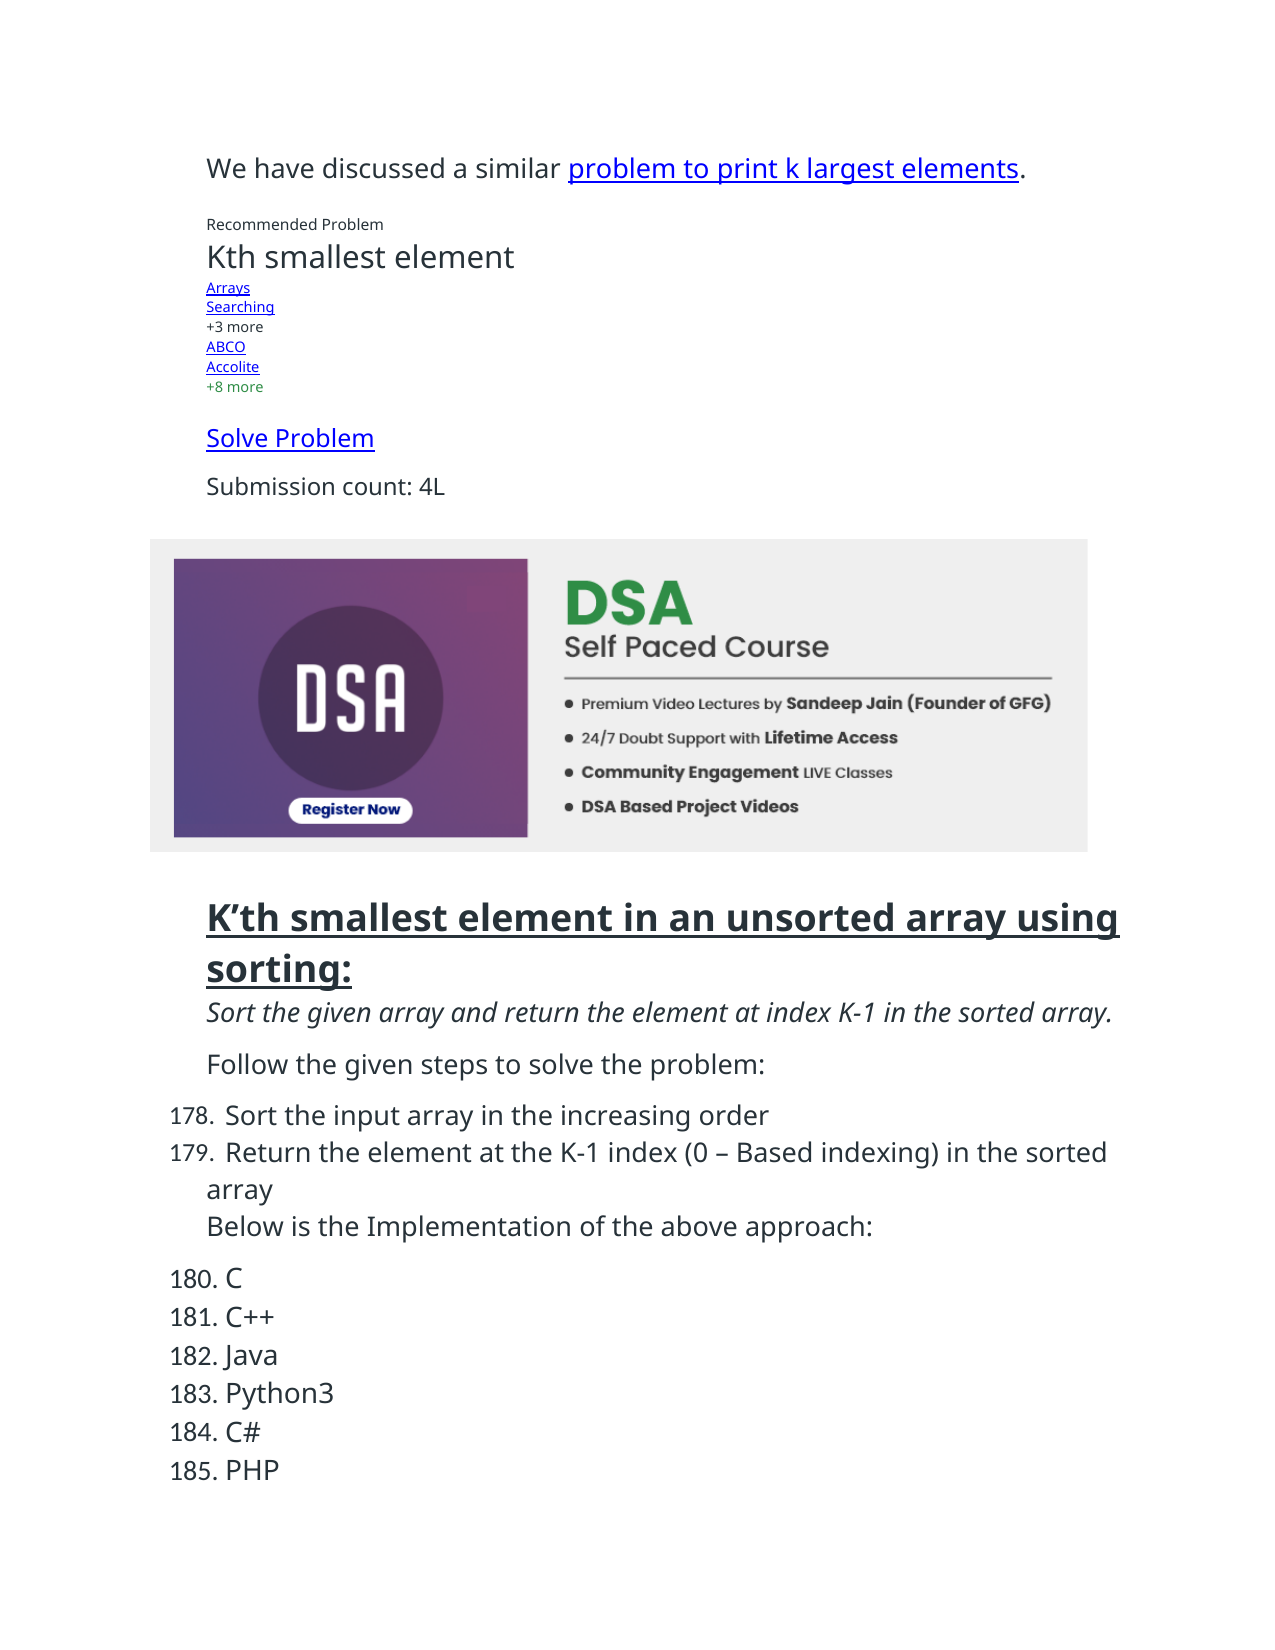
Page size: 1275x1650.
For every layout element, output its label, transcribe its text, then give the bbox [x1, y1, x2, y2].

text Arrays [206, 277, 1125, 297]
list Python3 [169, 1374, 1125, 1412]
list Java [169, 1336, 1125, 1374]
text ABCO [206, 337, 1125, 357]
text Recommended Problem [206, 201, 1125, 235]
list PHP [169, 1451, 1125, 1489]
text Submission count: 4L [206, 470, 1125, 502]
text Follow the given steps to solve the problem: [206, 1045, 1125, 1082]
text Accolite [206, 357, 1125, 377]
picture [150, 539, 1088, 852]
list Return the element at the K-1 index (0 – Based indexing) in the sorted array [169, 1134, 1125, 1207]
text Searching [206, 297, 1125, 317]
list C [169, 1259, 1125, 1297]
text +8 more [206, 377, 1125, 397]
text +3 more [206, 317, 1125, 337]
list C++ [169, 1297, 1125, 1336]
text Sort the given array and return the element at index K-1 in the sorted array. [206, 994, 1125, 1031]
text K’th smallest element in an unsorted array using sorting: [206, 892, 1125, 994]
text Below is the Implementation of the above approach: [206, 1207, 1125, 1244]
text Kth smallest element [206, 235, 1125, 277]
list C# [169, 1412, 1125, 1451]
text Solve Problem [206, 403, 1125, 455]
text We have discussed a similar problem to print k largest elements. [206, 150, 1125, 187]
list Sort the input array in the increasing order [169, 1097, 1125, 1134]
